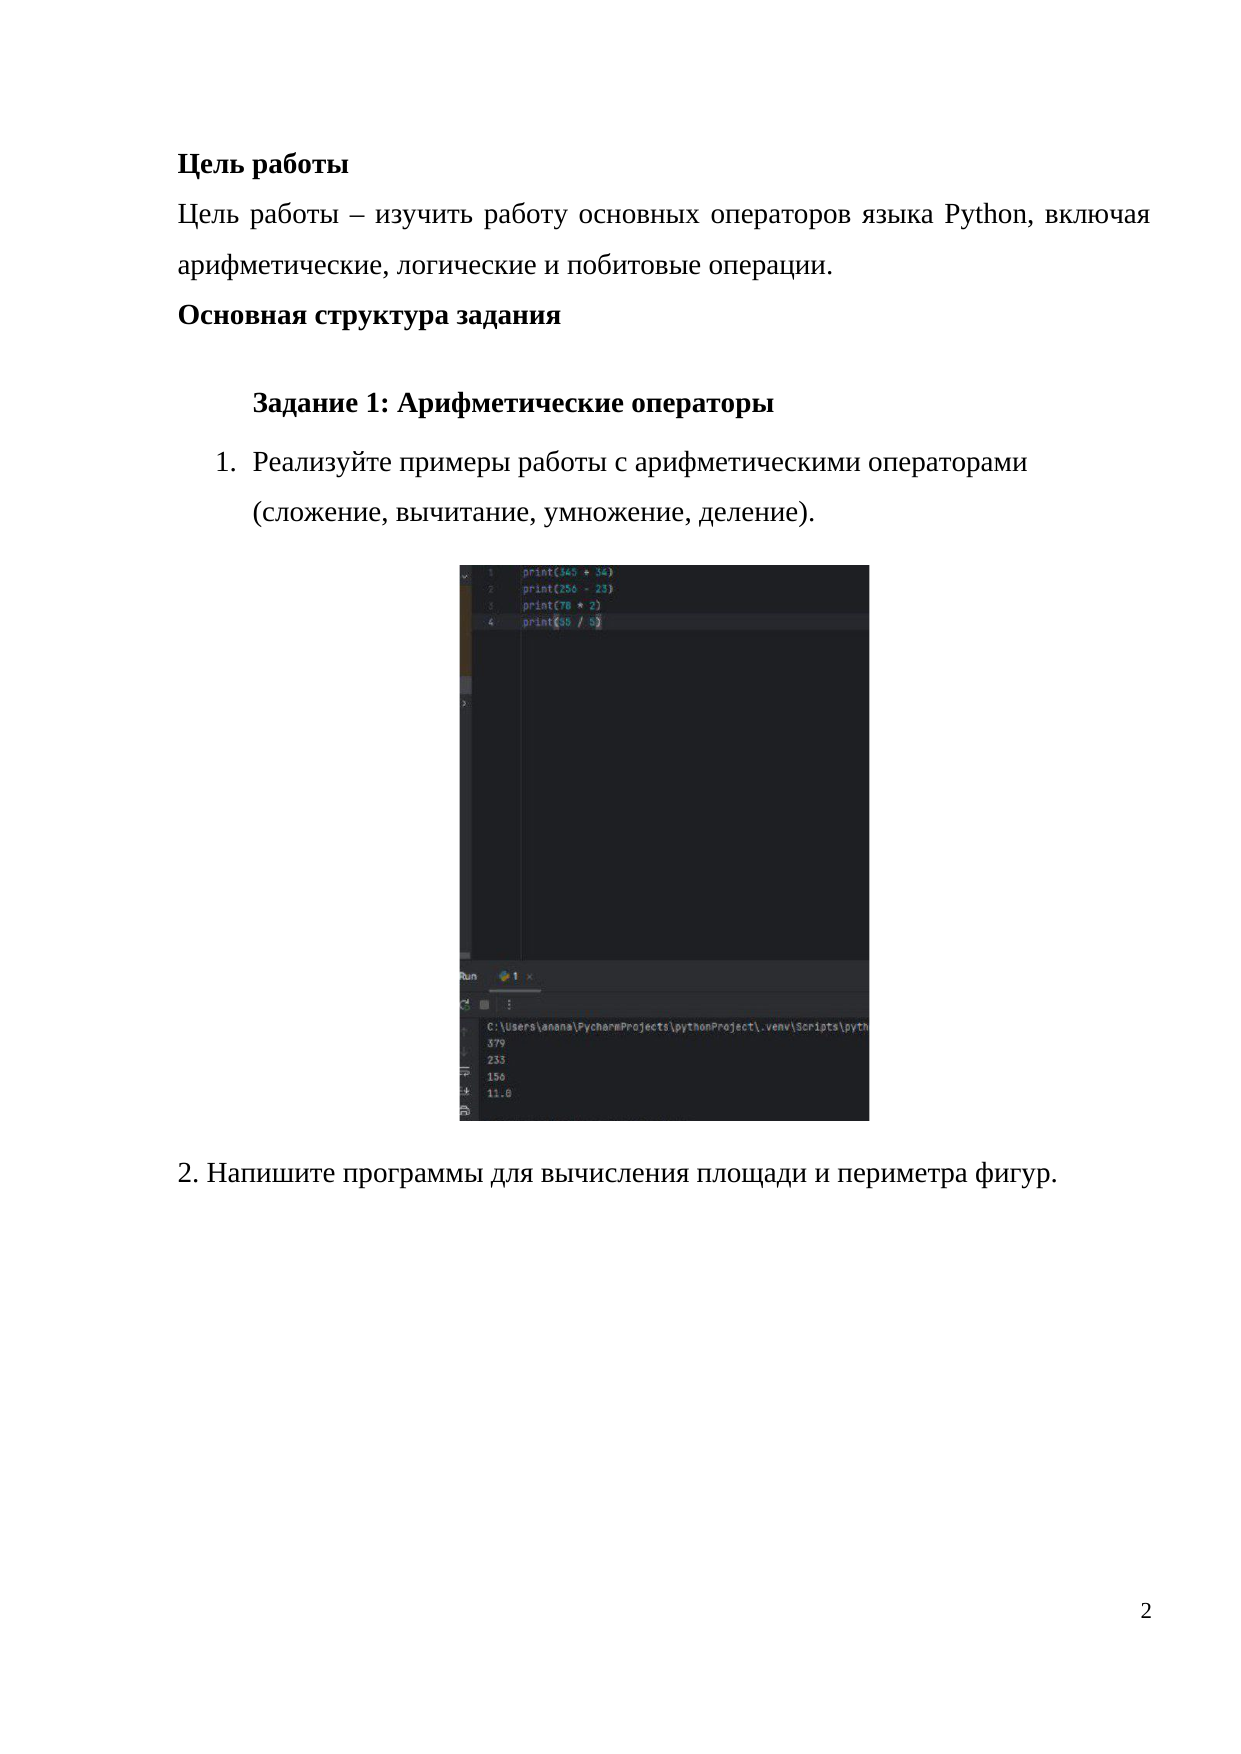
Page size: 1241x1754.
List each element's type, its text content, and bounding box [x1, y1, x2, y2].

list Реализуйте примеры работы с арифметическими операторами (сложение, вычитание, умножение, деление). [215, 444, 1152, 527]
text Основная структура задания [177, 297, 1152, 331]
text Цель работы – изучить работу основных операторов языка Python, включая арифметические, логические и побитовые операции. [177, 197, 1152, 280]
subtitle Задание 1: Арифметические операторы [177, 385, 1152, 418]
text Цель работы [177, 146, 1152, 180]
picture [459, 565, 870, 1121]
text 2. Напишите программы для вычисления площади и периметра фигур. [177, 1156, 1152, 1189]
